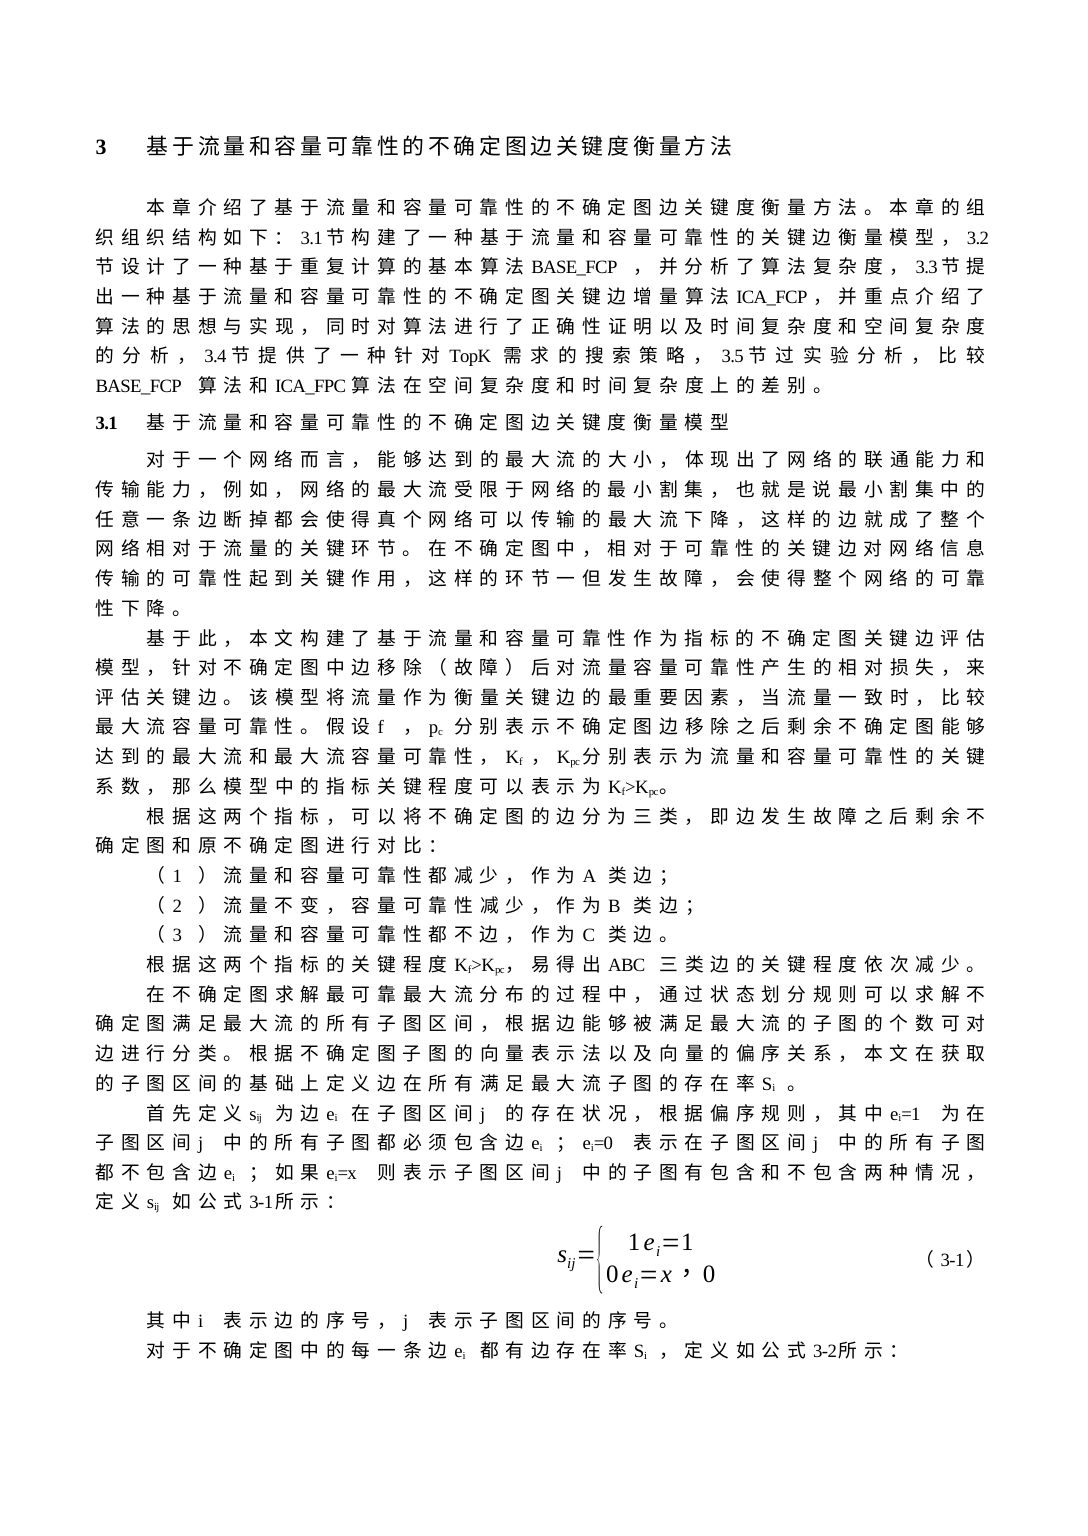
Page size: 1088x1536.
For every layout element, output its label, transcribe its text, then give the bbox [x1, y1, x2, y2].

text 在不确定图求解最可靠最大流分布的过程中，通过状态划分规则可以求解不确定图满足最大流的所有子图区间，根据边能够被满足最大流的子图的个数可对边进行分类。根据不确定图子图的向量表示法以及向量的偏序关系，本文在获取的子图区间的基础上定义边在所有满足最大流子图的存在率Si。 [95, 978, 992, 1097]
subtitle 基于流量和容量可靠性的不确定图边关键度衡量模型 [95, 407, 992, 436]
text 首先定义sij为边ei在子图区间j的存在状况，根据偏序规则，其中ei=1为在子图区间j中的所有子图都必须包含边ei；ei=0表示在子图区间j中的所有子图都不包含边ei；如果ei=x则表示子图区间j中的子图有包含和不包含两种情况，定义sij如公式3-1所示： [95, 1097, 992, 1216]
text 其中i表示边的序号，j表示子图区间的序号。 [95, 1305, 992, 1334]
text 根据这两个指标的关键程度Kf>Kpc，易得出ABC三类边的关键程度依次减少。 [95, 948, 992, 978]
text 根据这两个指标，可以将不确定图的边分为三类，即边发生故障之后剩余不确定图和原不确定图进行对比： [95, 800, 992, 859]
text 本章介绍了基于流量和容量可靠性的不确定图边关键度衡量方法。本章的组织组织结构如下：3.1节构建了一种基于流量和容量可靠性的关键边衡量模型，3.2节设计了一种基于重复计算的基本算法BASE_FCP，并分析了算法复杂度，3.3节提出一种基于流量和容量可靠性的不确定图关键边增量算法ICA_FCP，并重点介绍了算法的思想与实现，同时对算法进行了正确性证明以及时间复杂度和空间复杂度的分析，3.4节提供了一种针对TopK 需求的搜索策略，3.5节过实验分析，比较BASE_FCP算法和ICA_FPC算法在空间复杂度和时间复杂度上的差别。 [95, 191, 992, 399]
text 对于不确定图中的每一条边ei都有边存在率Si，定义如公式3-2所示： [95, 1334, 992, 1364]
text （3-1） [95, 1216, 992, 1305]
text 基于此，本文构建了基于流量和容量可靠性作为指标的不确定图关键边评估模型，针对不确定图中边移除（故障）后对流量容量可靠性产生的相对损失，来评估关键边。该模型将流量作为衡量关键边的最重要因素，当流量一致时，比较最大流容量可靠性。假设f，pc分别表示不确定图边移除之后剩余不确定图能够达到的最大流和最大流容量可靠性，Kf，Kpc分别表示为流量和容量可靠性的关键系数，那么模型中的指标关键程度可以表示为Kf>Kpc。 [95, 622, 992, 800]
text （3）流量和容量可靠性都不边，作为C类边。 [95, 919, 992, 948]
text （2）流量不变，容量可靠性减少，作为B类边； [95, 889, 992, 919]
subtitle 基于流量和容量可靠性的不确定图边关键度衡量方法 [95, 115, 992, 175]
text 对于一个网络而言，能够达到的最大流的大小，体现出了网络的联通能力和传输能力，例如，网络的最大流受限于网络的最小割集，也就是说最小割集中的任意一条边断掉都会使得真个网络可以传输的最大流下降，这样的边就成了整个网络相对于流量的关键环节。在不确定图中，相对于可靠性的关键边对网络信息传输的可靠性起到关键作用，这样的环节一但发生故障，会使得整个网络的可靠性下降。 [95, 444, 992, 622]
text （1）流量和容量可靠性都减少，作为A类边； [95, 859, 992, 889]
